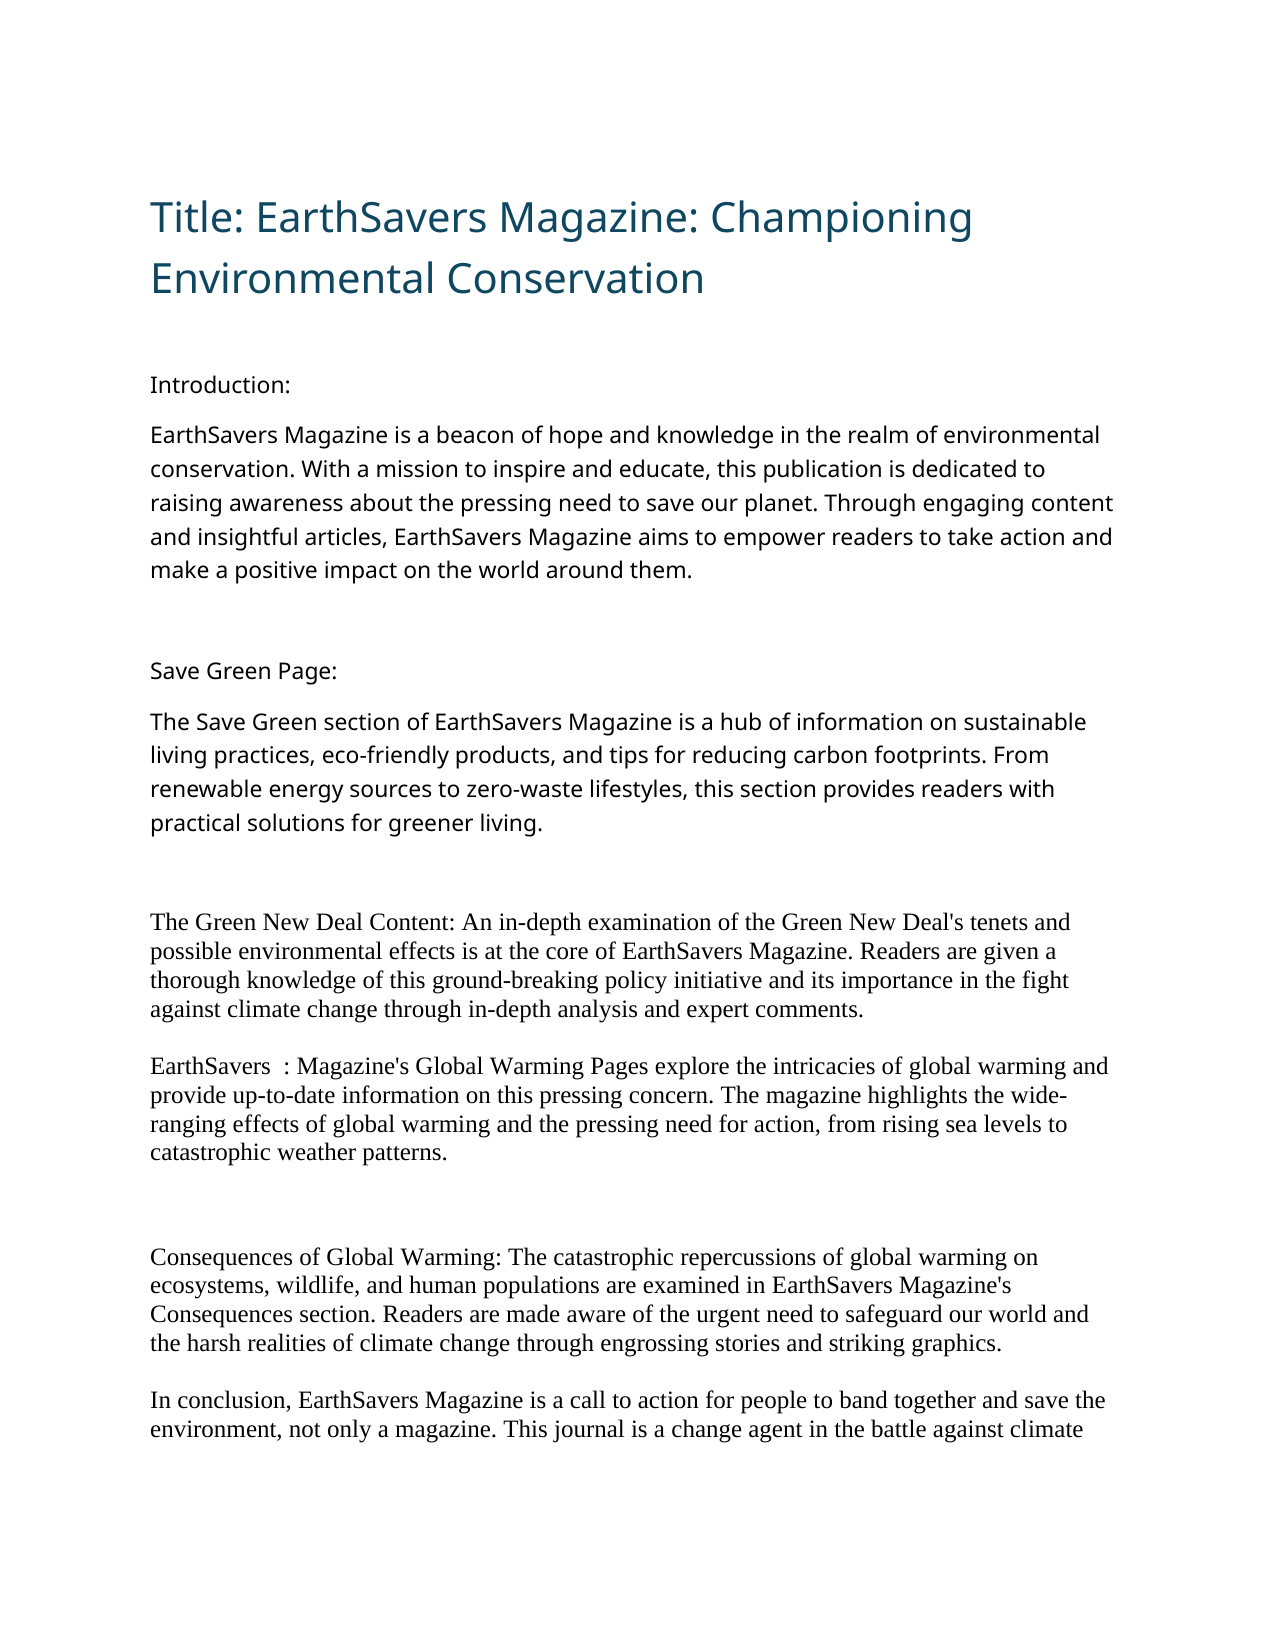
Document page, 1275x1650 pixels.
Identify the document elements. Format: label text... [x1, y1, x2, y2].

text Save Green Page: [150, 655, 1125, 686]
text EarthSavers Magazine is a beacon of hope and knowledge in the realm of environmental conservation. With a mission to inspire and educate, this publication is dedicated to raising awareness about the pressing need to save our planet. Through engaging content and insightful articles, EarthSavers Magazine aims to empower readers to take action and make a positive impact on the world around them. [150, 419, 1125, 585]
text Introduction: [150, 369, 1125, 400]
text The Save Green section of EarthSavers Magazine is a hub of information on sustainable living practices, eco-friendly products, and tips for reducing carbon footprints. From renewable energy sources to zero-waste lifestyles, this section provides readers with practical solutions for greener living. [150, 705, 1125, 838]
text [150, 1242, 1125, 1443]
text The Green New Deal Content: An in-depth examination of the Green New Deal's tenets and possible environmental effects is at the core of EarthSavers Magazine. Readers are given a thorough knowledge of this ground-breaking policy initiative and its importance in the fight against climate change through in-depth analysis and expert comments. EarthSavers : Magazine's Global Warming Pages explore the intricacies of global warming and provide up-to-date information on this pressing concern. The magazine highlights the wide-ranging effects of global warming and the pressing need for action, from rising sea levels to catastrophic weather patterns. [150, 907, 1125, 1166]
subtitle Title: EarthSavers Magazine: Championing Environmental Conservation [150, 187, 1125, 306]
